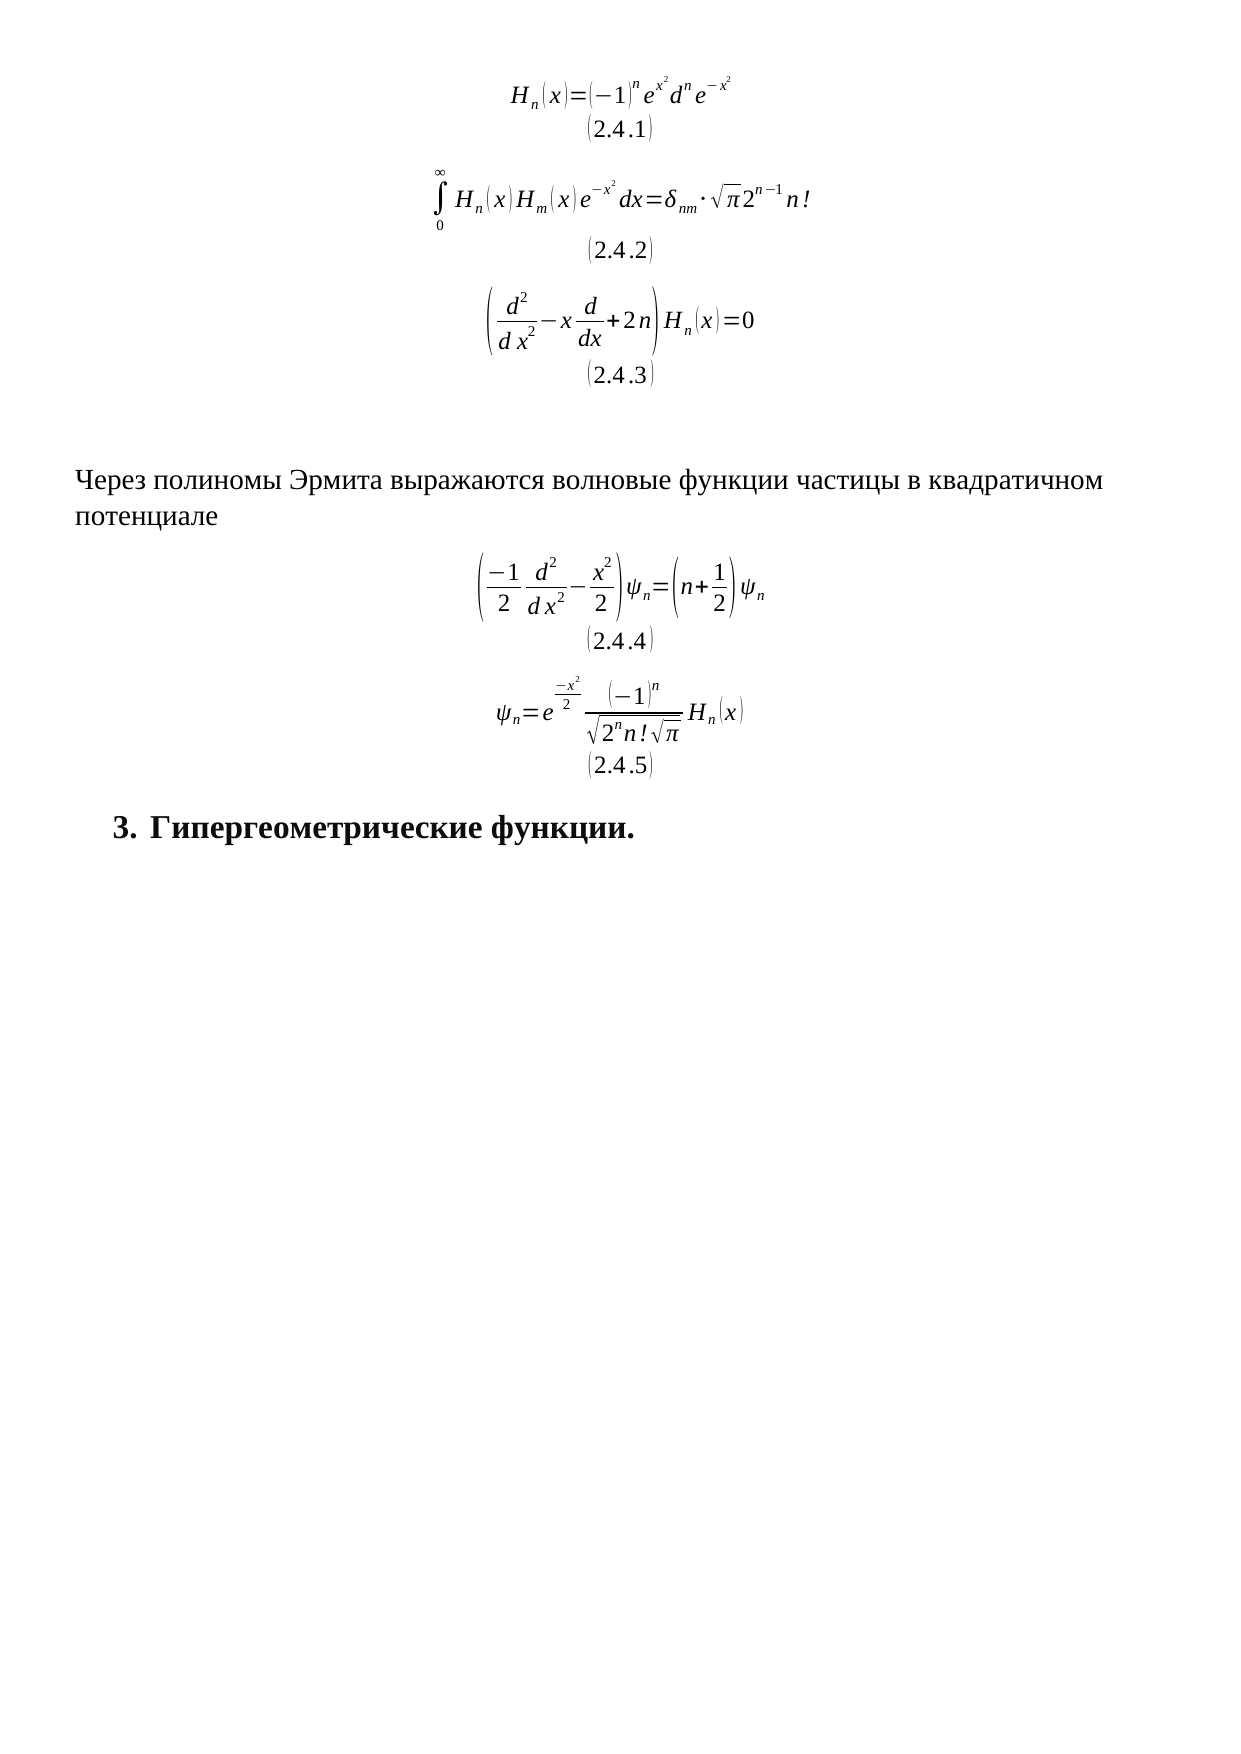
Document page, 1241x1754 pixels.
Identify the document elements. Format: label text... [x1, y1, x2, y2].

text Через полиномы Эрмита выражаются волновые функции частицы в квадратичном потенциале [75, 462, 1165, 532]
subtitle Гипергеометрические функции. [112, 807, 1165, 846]
